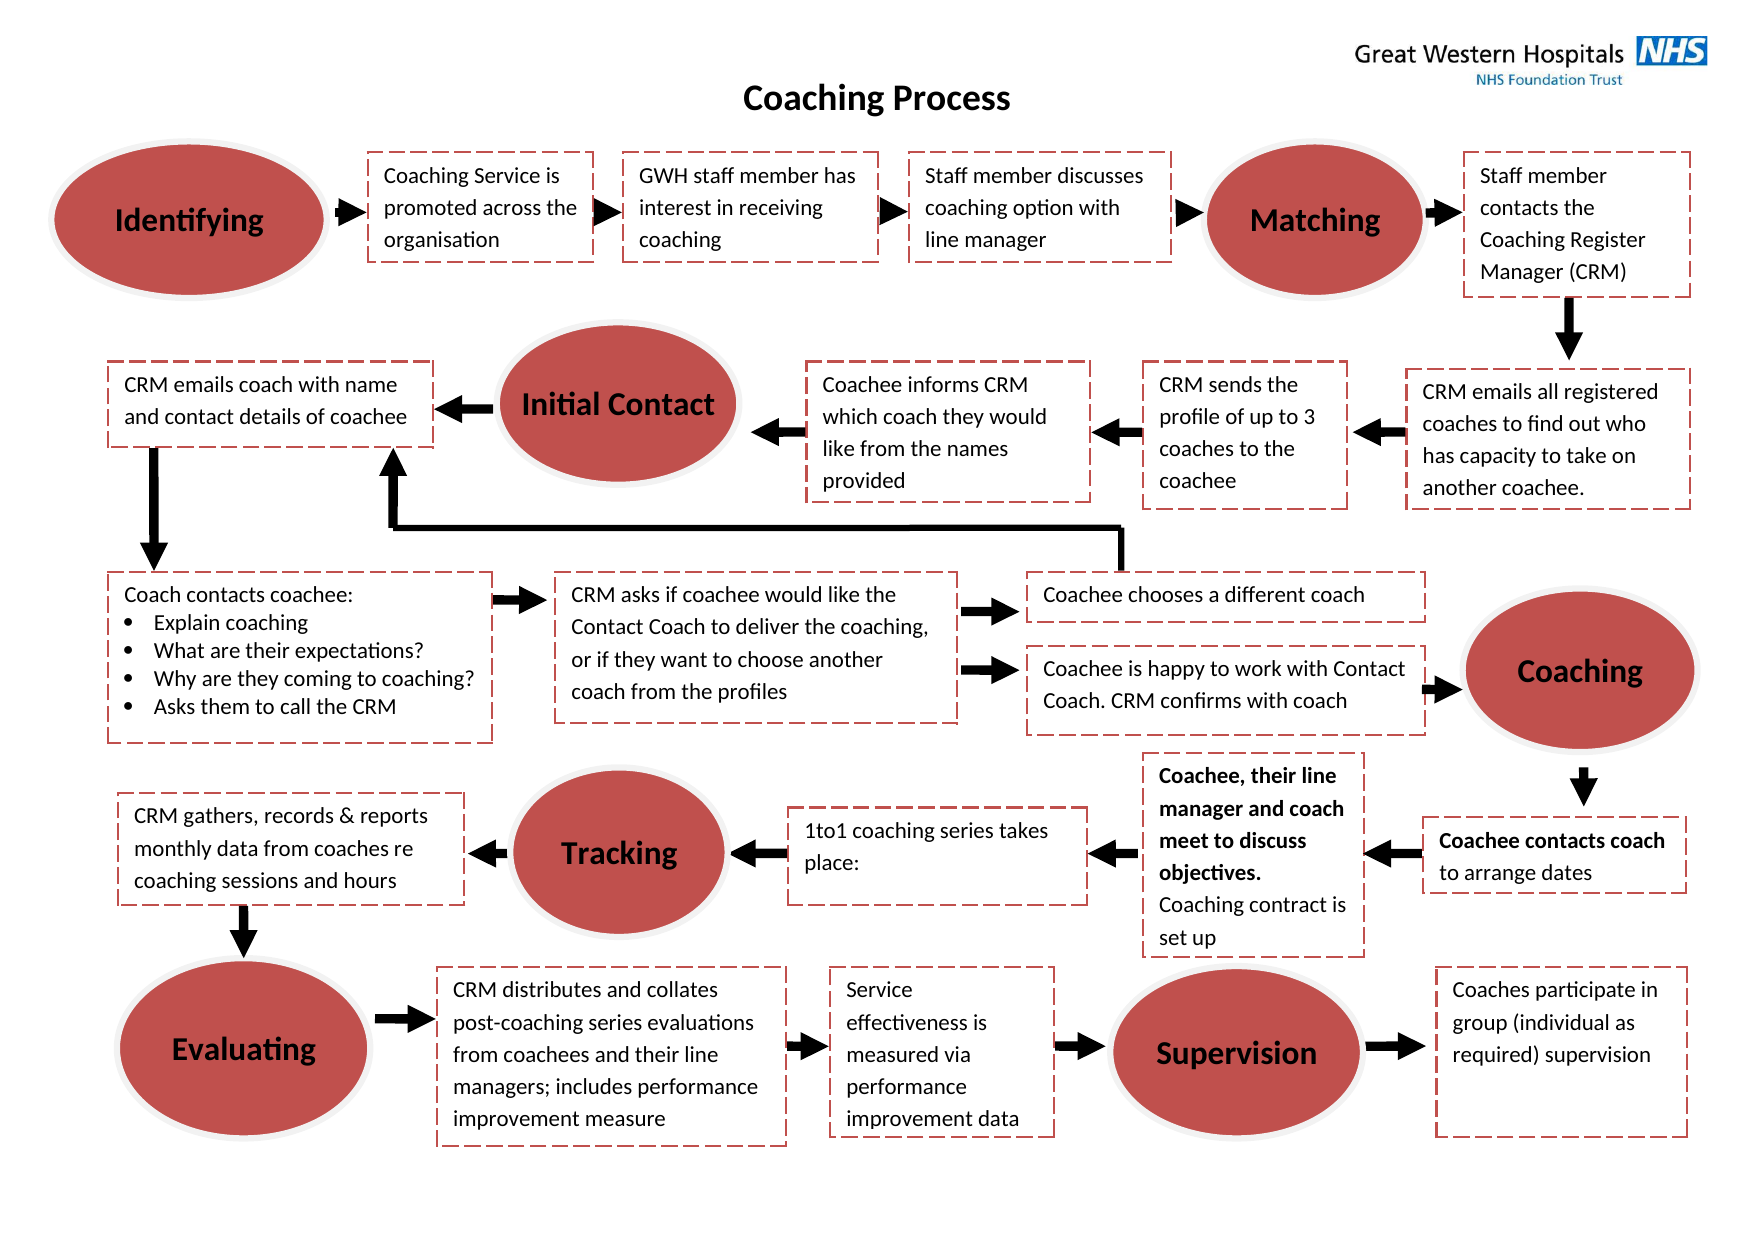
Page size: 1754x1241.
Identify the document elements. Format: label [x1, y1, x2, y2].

picture [1355, 36, 1708, 85]
